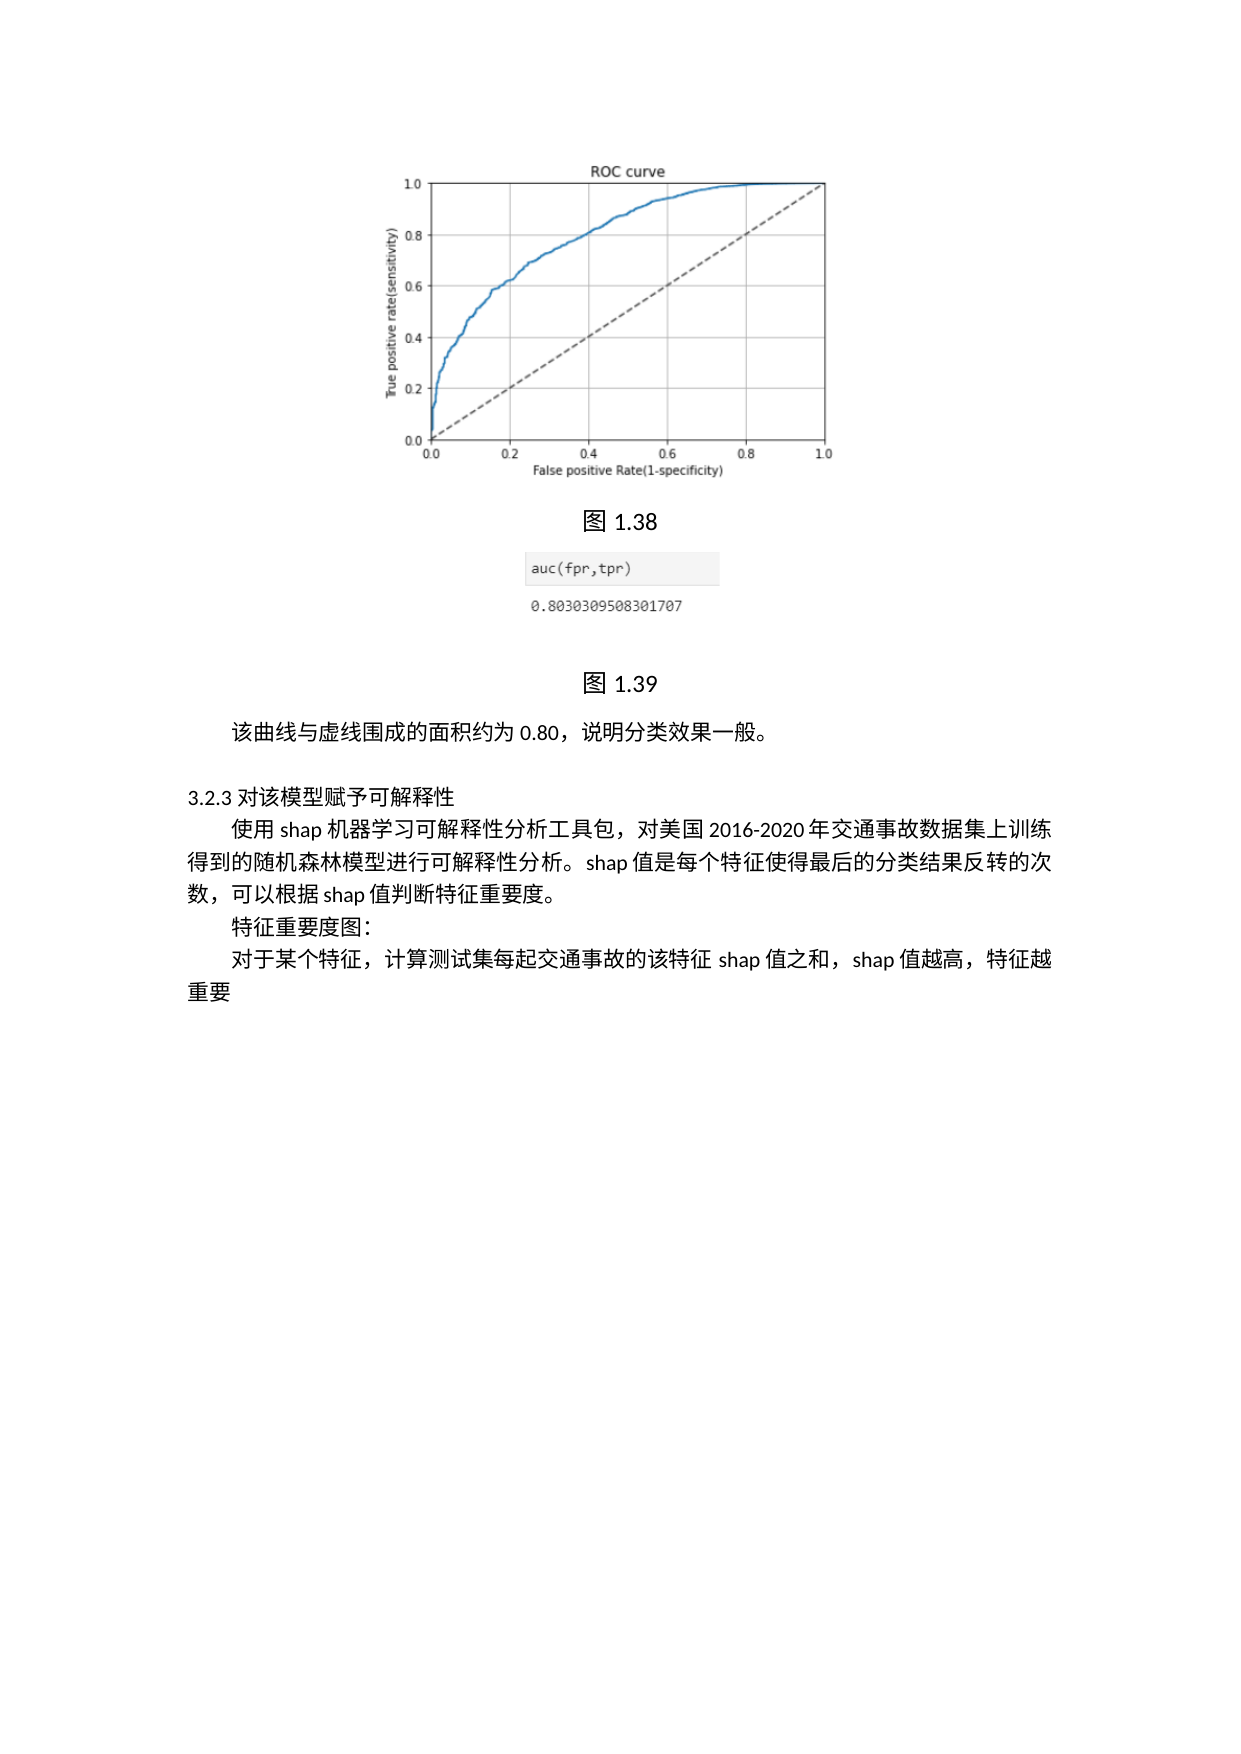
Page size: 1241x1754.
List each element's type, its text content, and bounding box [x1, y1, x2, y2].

list 图 1.39 [187, 649, 1053, 714]
picture [376, 162, 864, 478]
list 图 1.38 [187, 487, 1053, 552]
picture [520, 552, 720, 626]
list 3.2.3 对该模型赋予可解释性 [187, 747, 1053, 812]
list 使用shap机器学习可解释性分析工具包，对美国2016-2020年交通事故数据集上训练得到的随机森林模型进行可解释性分析。shap值是每个特征使得最后的分类结果反转的次数，可以根据shap值判断特征重要度。 [187, 812, 1053, 909]
list 特征重要度图： [187, 909, 1053, 942]
list 对于某个特征，计算测试集每起交通事故的该特征shap值之和，shap值越高，特征越重要 [187, 942, 1053, 1007]
list 该曲线与虚线围成的面积约为0.80，说明分类效果一般。 [187, 714, 1053, 747]
